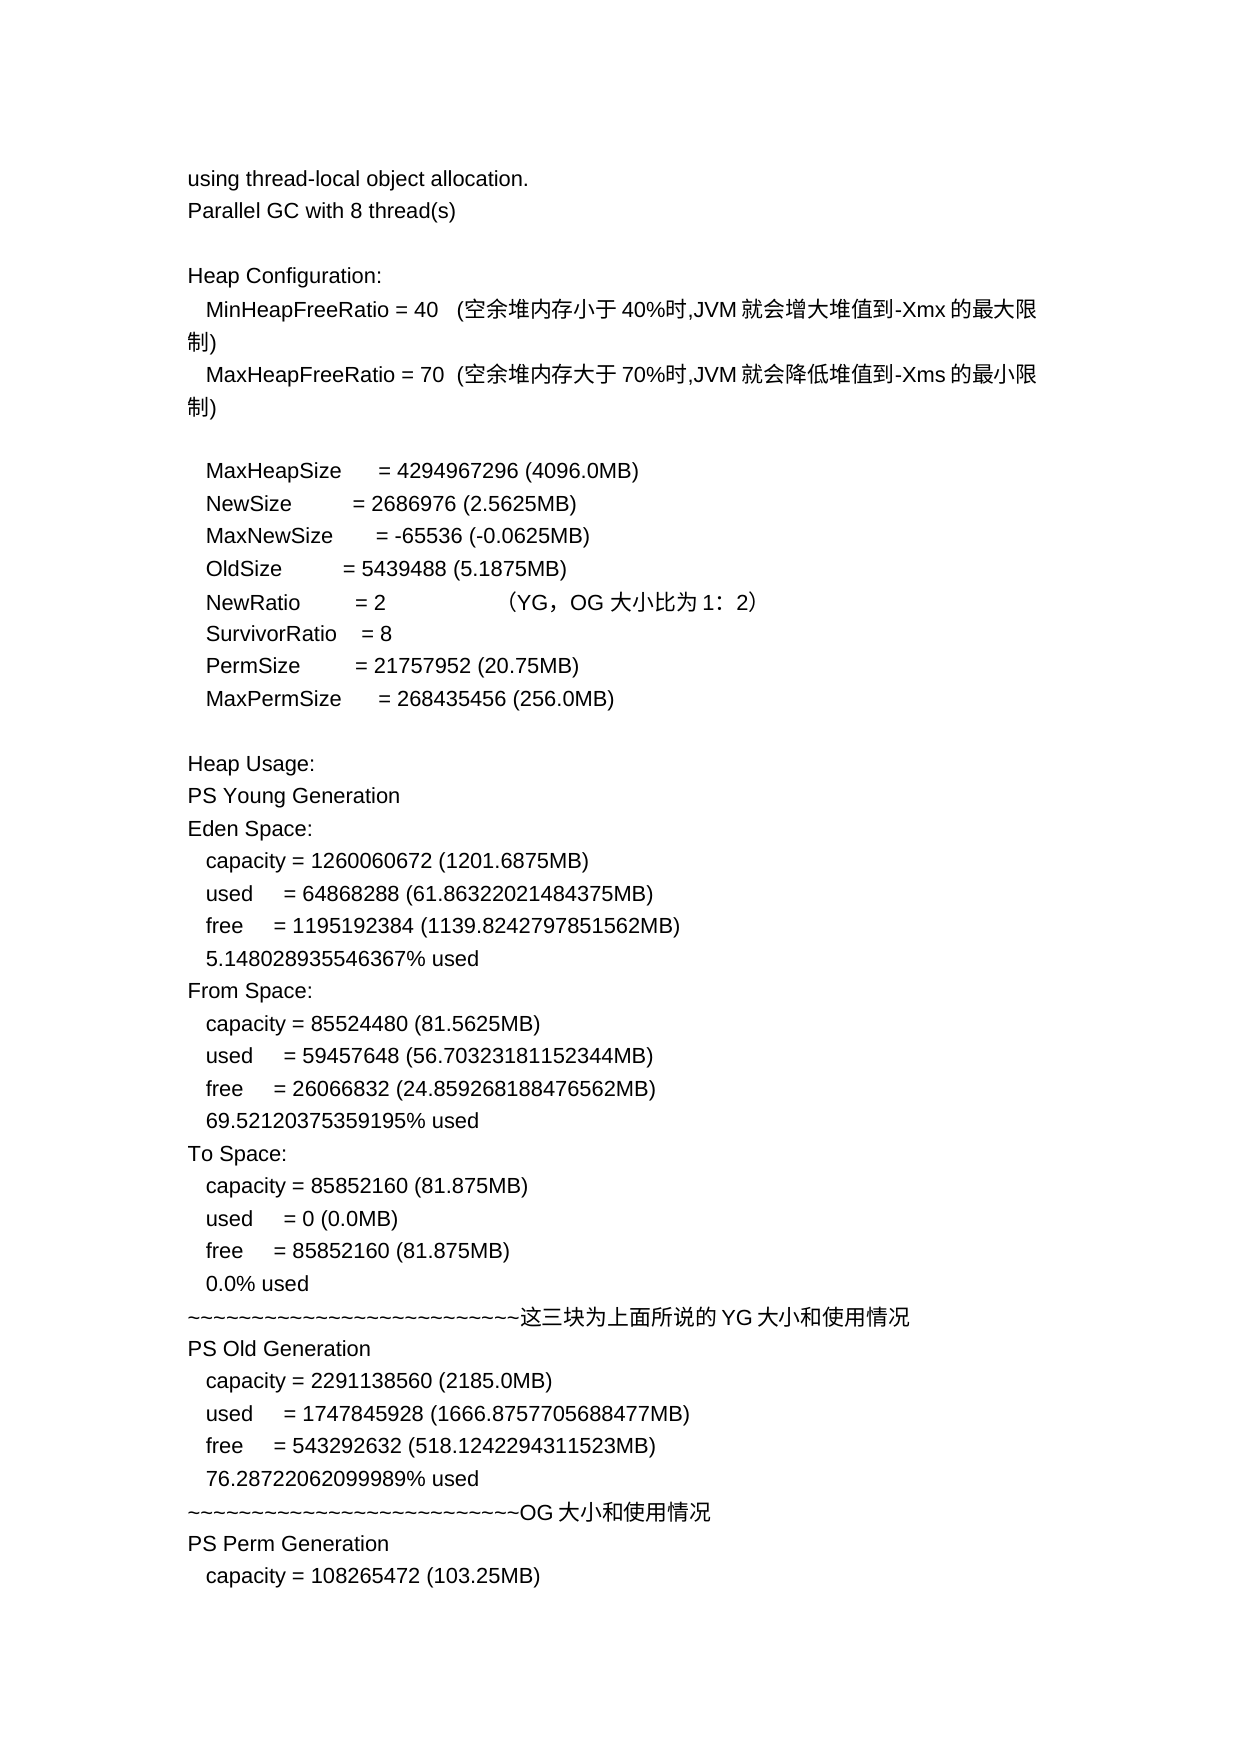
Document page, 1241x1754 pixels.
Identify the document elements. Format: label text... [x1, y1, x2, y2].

text MaxHeapFreeRatio = 70 (空余堆内存大于70%时,JVM就会降低堆值到-Xms的最小限制) [187, 357, 1053, 422]
